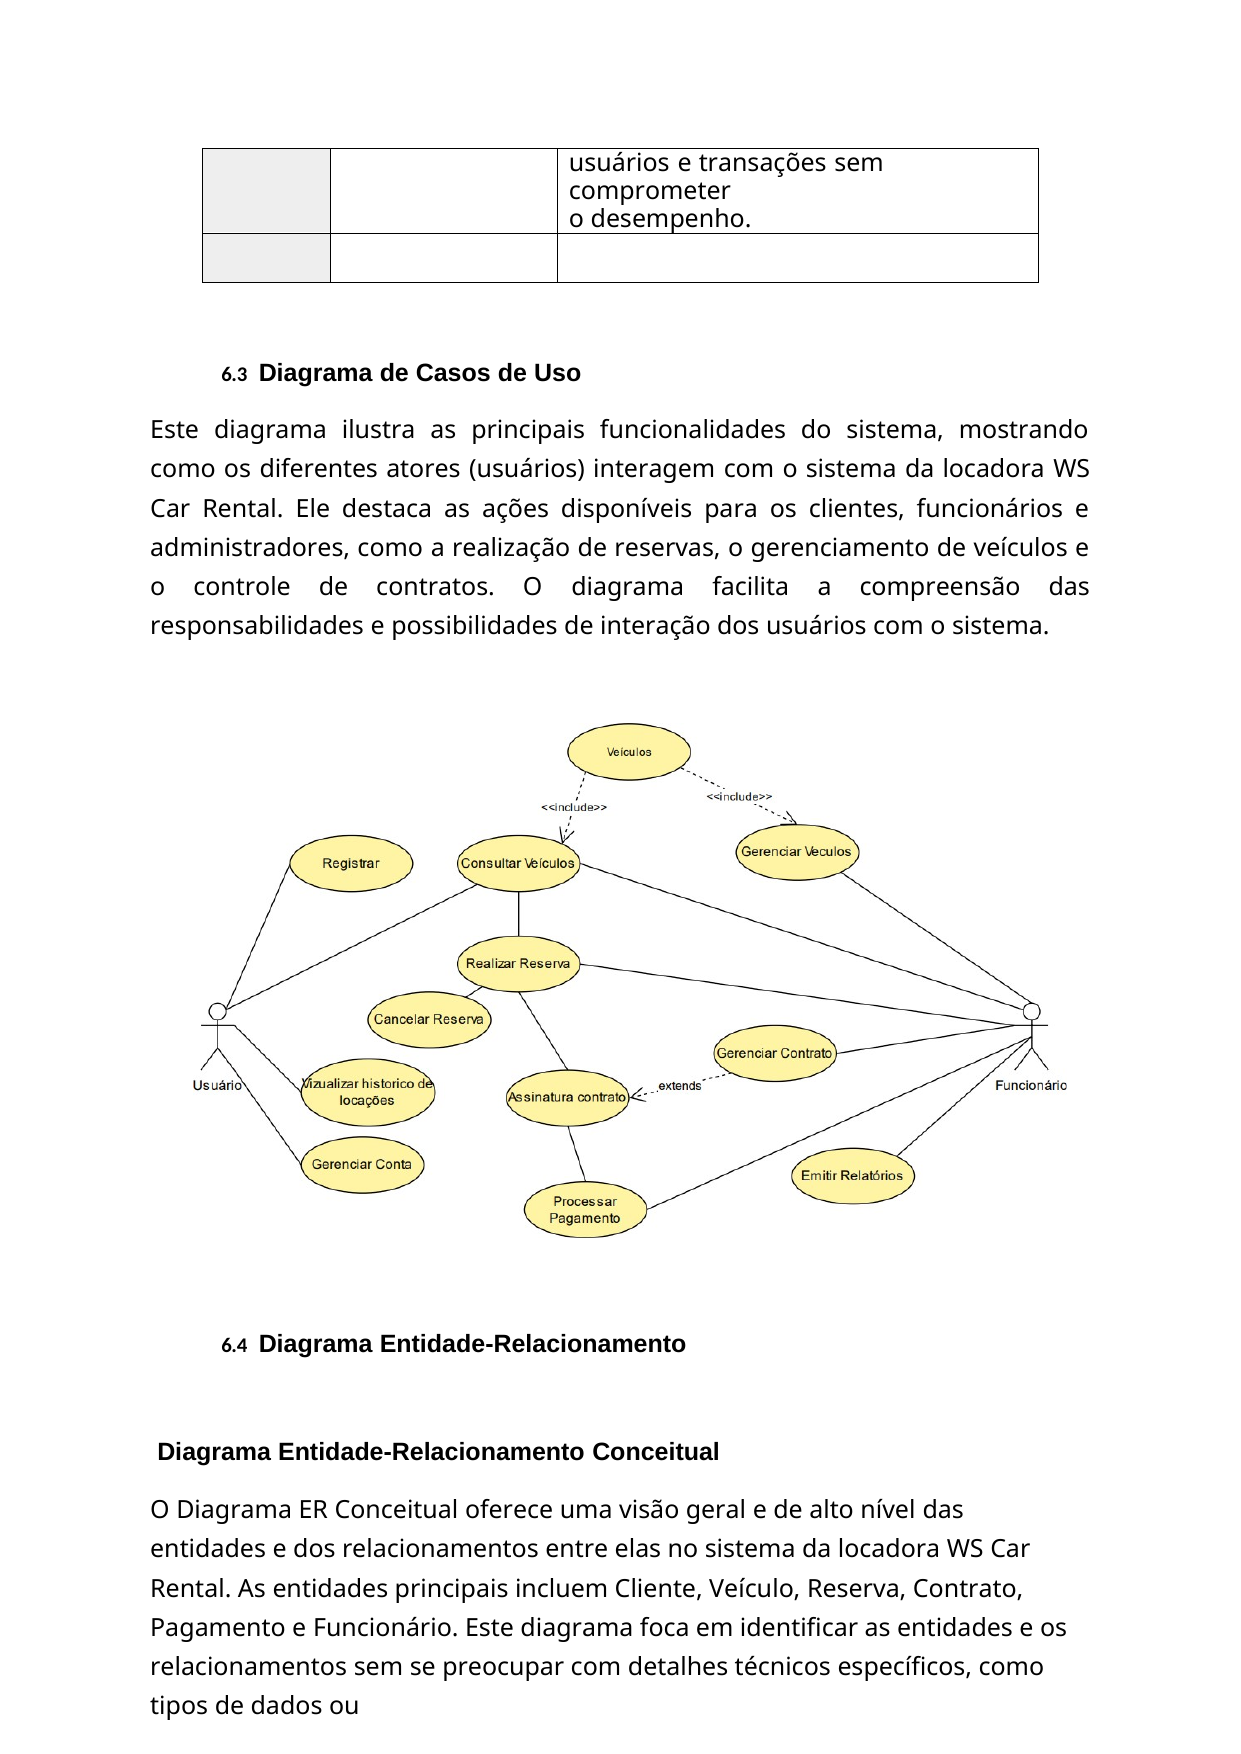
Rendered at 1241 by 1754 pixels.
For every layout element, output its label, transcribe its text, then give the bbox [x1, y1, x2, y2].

text Diagrama Entidade-Relacionamento Conceitual [157, 1437, 1176, 1466]
picture [193, 723, 1067, 1238]
table_header [331, 149, 557, 232]
text O Diagrama ER Conceitual oferece uma visão geral e de alto nível das entidades e dos relacionamentos entre elas no sistema da locadora WS Car Rental. As entidades principais incluem Cliente, Veículo, Reserva, Contrato, Pagamento e Funcionário. Este diagrama foca em identificar as entidades e os relacionamentos sem se preocupar com detalhes técnicos específicos, como tipos de dados ou [150, 1492, 1084, 1722]
subtitle Diagrama de Casos de Uso [221, 358, 1176, 386]
table_cell [331, 234, 557, 282]
table_cell [203, 234, 330, 282]
subtitle Diagrama Entidade-Relacionamento [221, 1329, 1176, 1358]
text Este diagrama ilustra as principais funcionalidades do sistema, mostrando como os diferentes atores (usuários) interagem com o sistema da locadora WS Car Rental. Ele destaca as ações disponíveis para os clientes, funcionários e administradores, como a realização de reservas, o gerenciamento de veículos e o controle de contratos. O diagrama facilita a compreensão das responsabilidades e possibilidades de interação dos usuários com o sistema. [150, 412, 1090, 642]
table_header [203, 149, 330, 232]
table_cell [558, 234, 1038, 282]
table_header usuários e transações sem comprometer o desempenho. [558, 149, 1038, 232]
